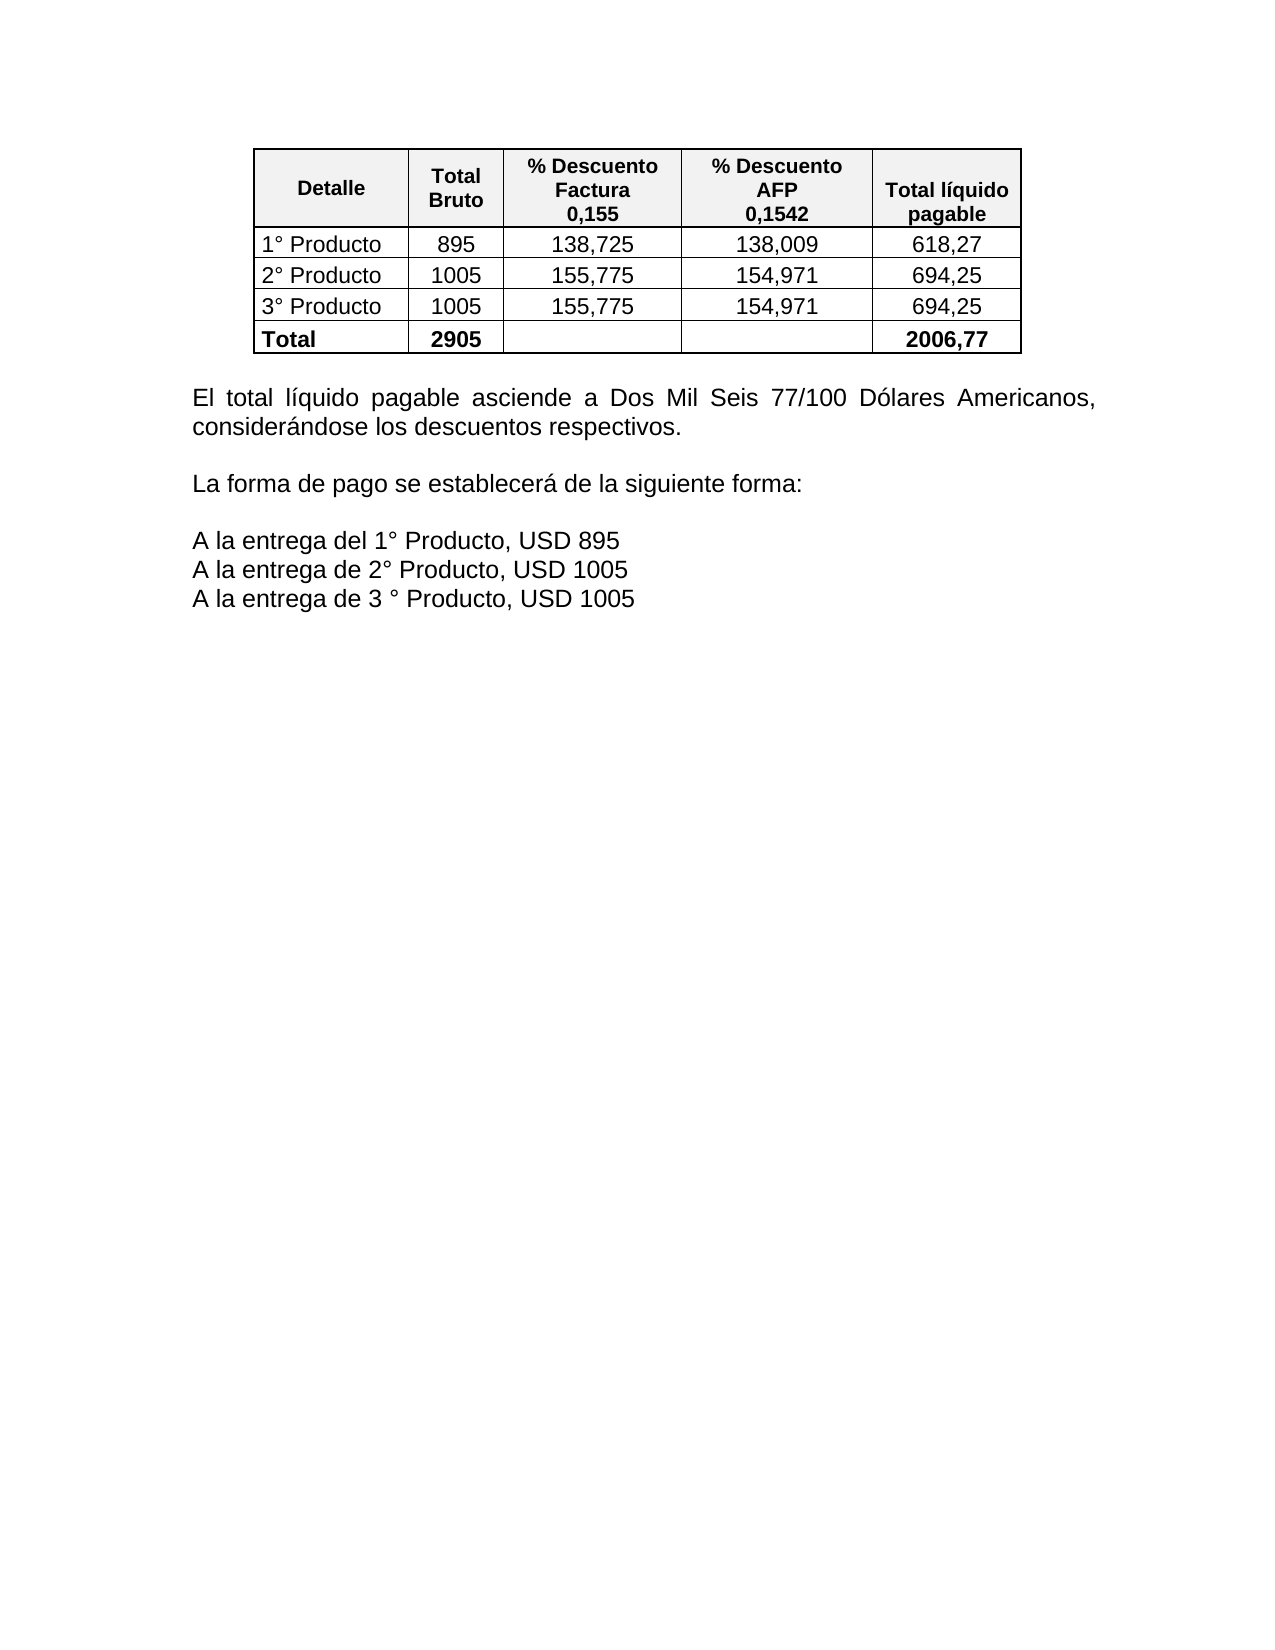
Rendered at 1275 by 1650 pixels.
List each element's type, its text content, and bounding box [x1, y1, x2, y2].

table_cell 2° Producto [255, 258, 408, 288]
table_cell 618,27 [873, 228, 1020, 257]
table_cell 3° Producto [255, 289, 408, 319]
table_header Detalle [255, 150, 408, 226]
table_cell 138,725 [504, 228, 681, 257]
table_cell 2006,77 [873, 321, 1020, 352]
table_cell 155,775 [504, 289, 681, 319]
text A la entrega de 3 ° Producto, USD 1005 [192, 584, 1098, 612]
text El total líquido pagable asciende a Dos Mil Seis 77/100 Dólares Americanos, considerándose los descuentos respectivos. [192, 383, 1098, 441]
table_cell 154,971 [682, 289, 872, 319]
table_cell [682, 321, 872, 352]
table_cell Total [255, 321, 408, 352]
table_header % Descuento Factura 0,155 [504, 150, 681, 226]
table_header % Descuento AFP 0,1542 [682, 150, 872, 226]
table_cell 694,25 [873, 289, 1020, 319]
table_cell 1° Producto [255, 228, 408, 257]
text La forma de pago se establecerá de la siguiente forma: [192, 469, 1098, 497]
table_cell 138,009 [682, 228, 872, 257]
table_cell 155,775 [504, 258, 681, 288]
text A la entrega de 2° Producto, USD 1005 [192, 555, 1098, 584]
text A la entrega del 1° Producto, USD 895 [192, 526, 1098, 555]
table_cell 1005 [409, 258, 503, 288]
table_header Total líquido pagable [873, 150, 1020, 226]
table_cell 2905 [409, 321, 503, 352]
table_cell 1005 [409, 289, 503, 319]
table_cell 694,25 [873, 258, 1020, 288]
table_cell 895 [409, 228, 503, 257]
table_header Total Bruto [409, 150, 503, 226]
table_cell 154,971 [682, 258, 872, 288]
table_cell [504, 321, 681, 352]
